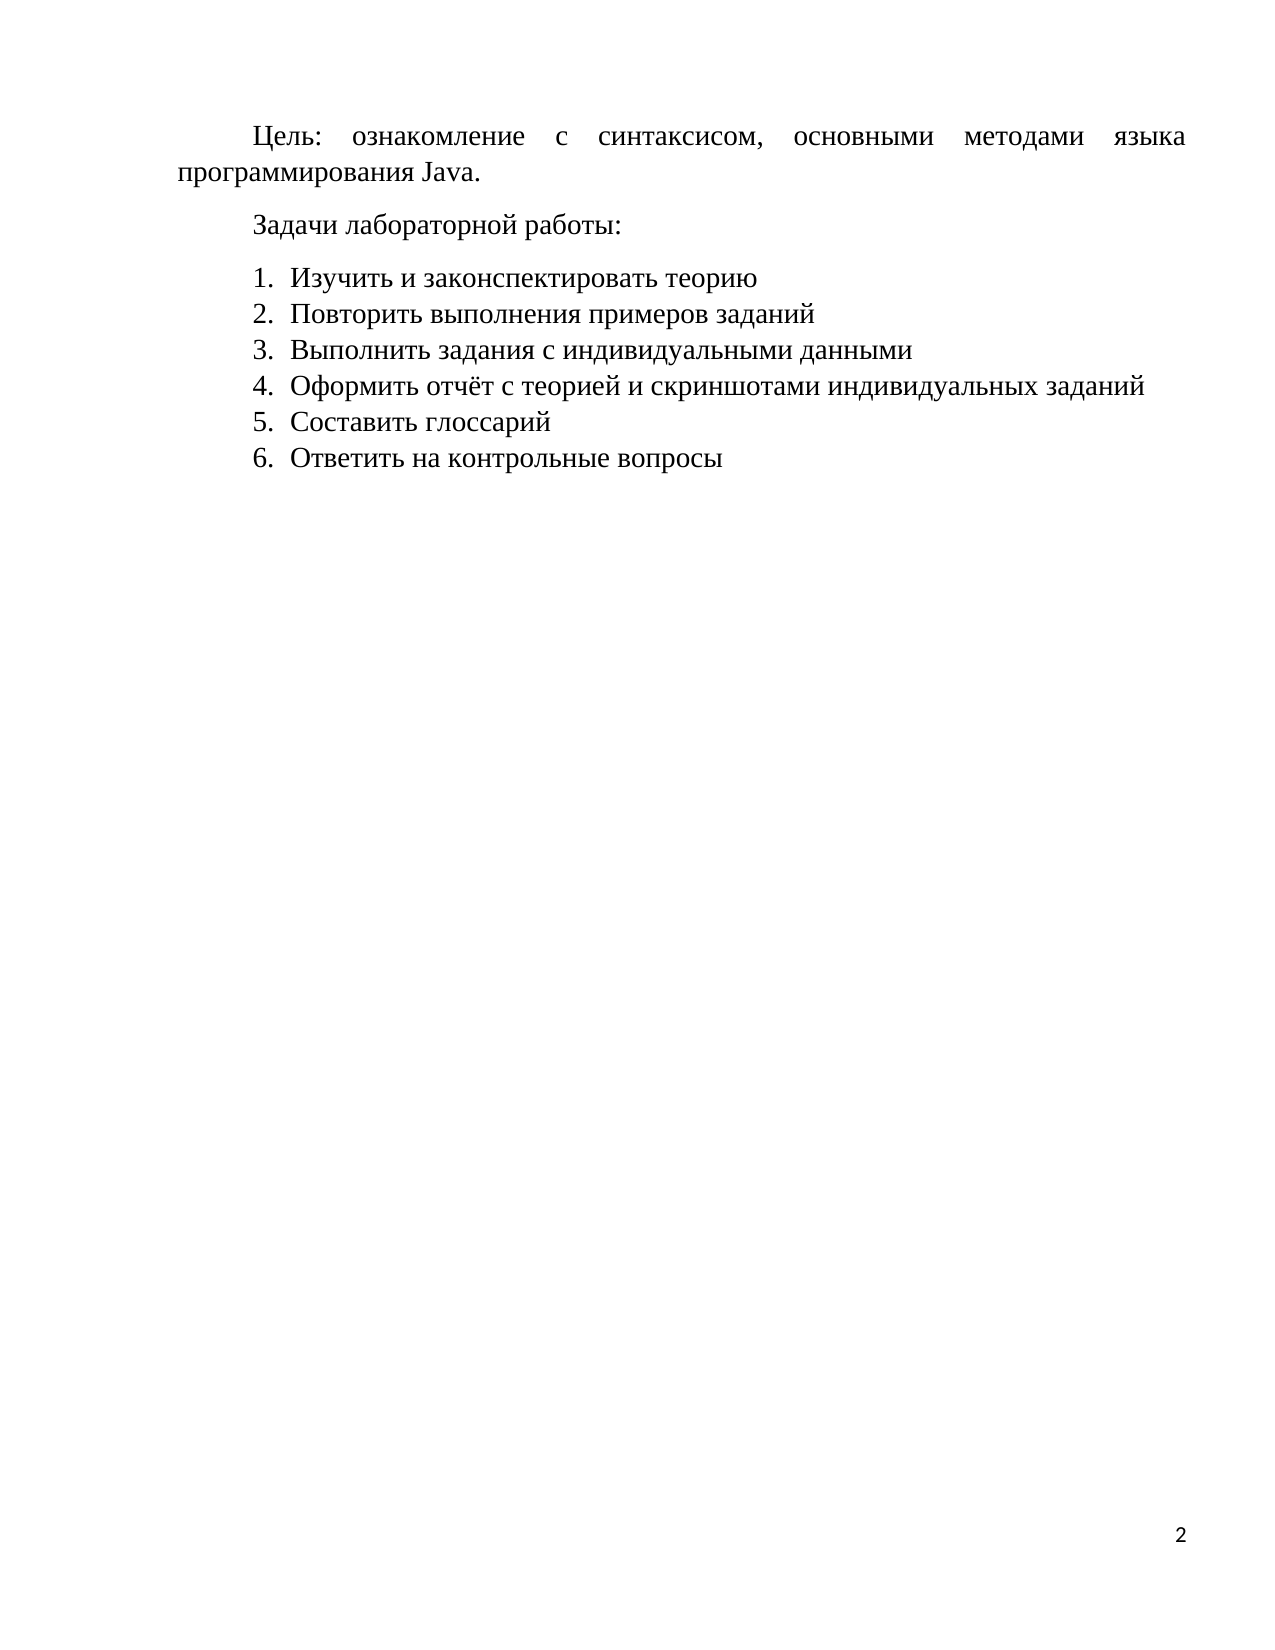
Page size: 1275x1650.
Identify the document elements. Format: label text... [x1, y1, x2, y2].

text Цель: ознакомление с синтаксисом, основными методами языка программирования Java. [177, 118, 1186, 188]
list Составить глоссарий [252, 404, 1186, 438]
list Оформить отчёт с теорией и скриншотами индивидуальных заданий [252, 368, 1186, 402]
list Выполнить задания с индивидуальными данными [252, 332, 1186, 366]
list Повторить выполнения примеров заданий [252, 296, 1186, 329]
list Изучить и законспектировать теорию [252, 260, 1186, 293]
text Задачи лабораторной работы: [177, 207, 1186, 241]
list Ответить на контрольные вопросы [252, 441, 1186, 474]
